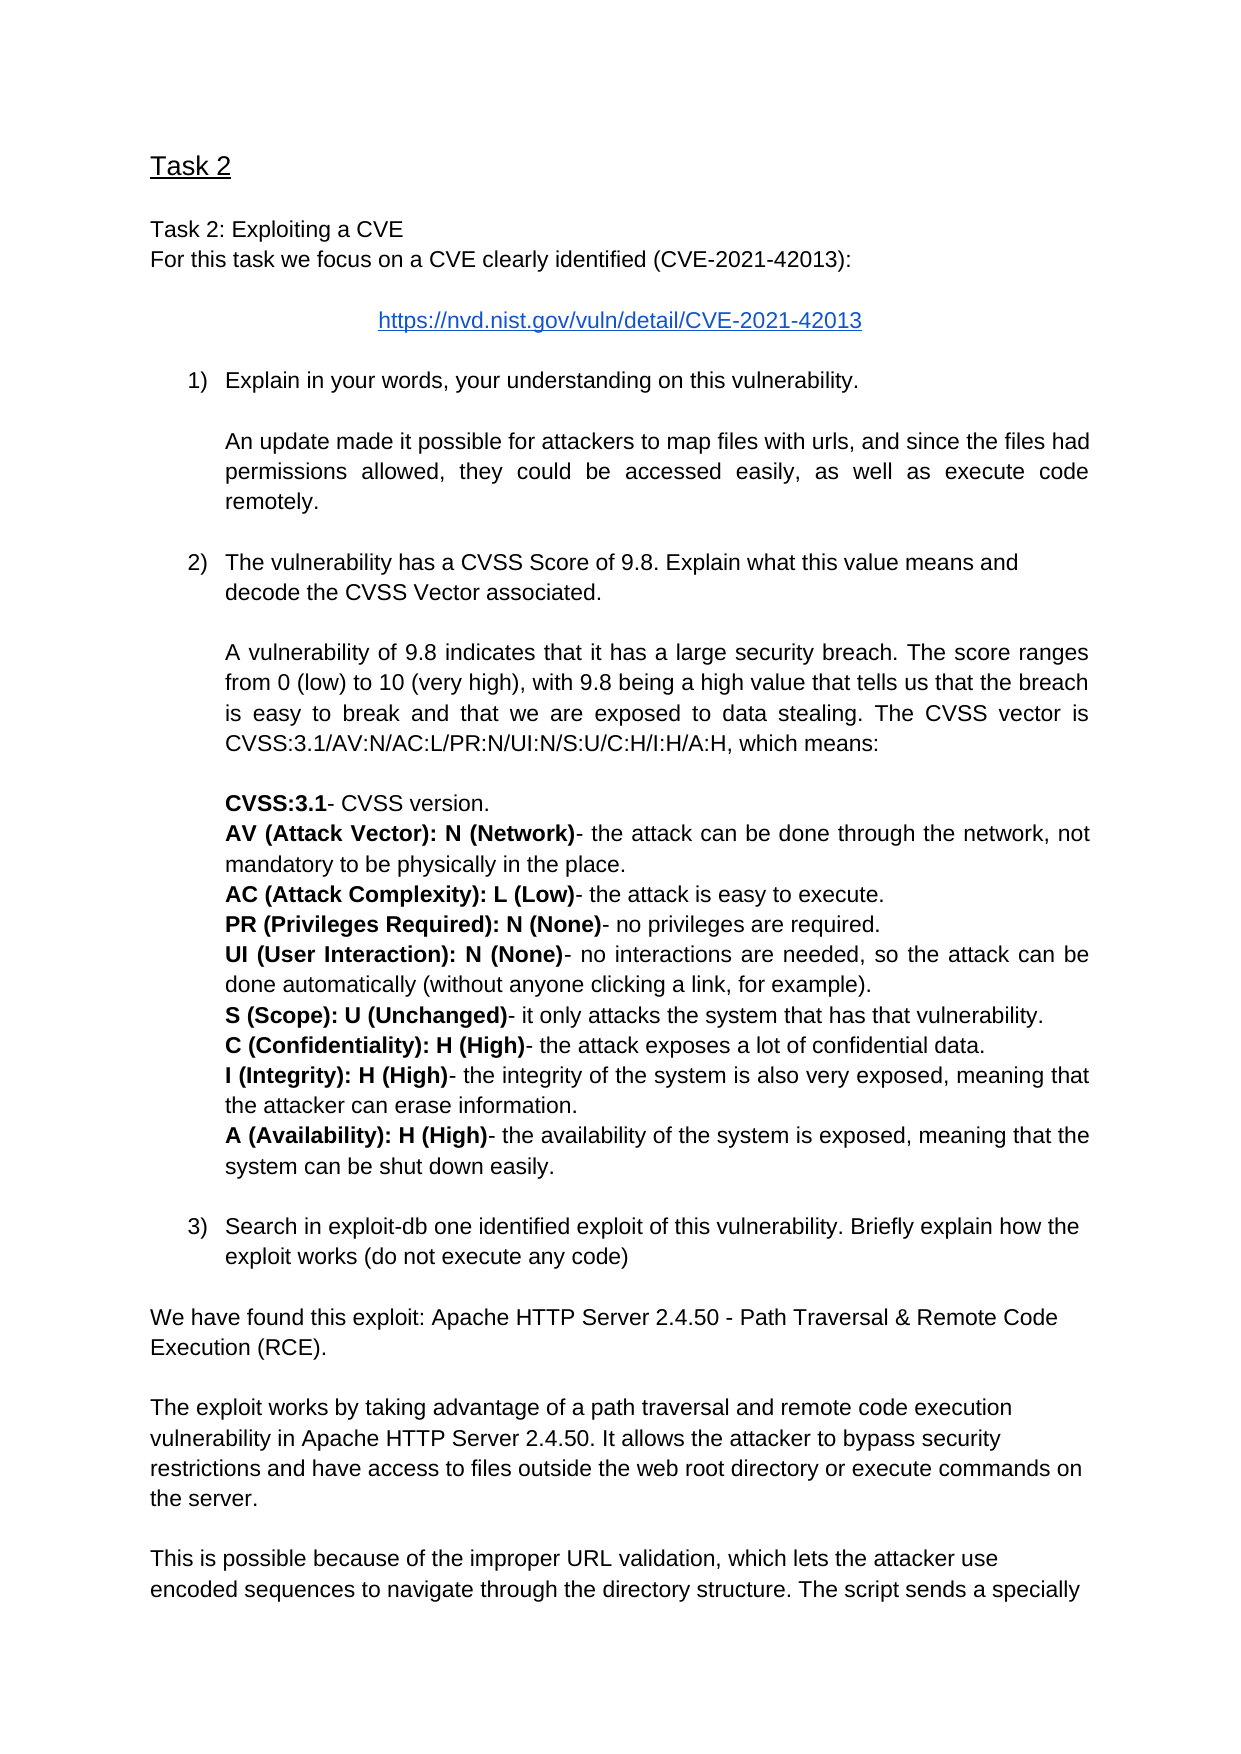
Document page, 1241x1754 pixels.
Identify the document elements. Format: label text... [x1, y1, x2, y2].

text A (Availability): H (High)- the availability of the system is exposed, meaning that the system can be shut down easily. [225, 1122, 1090, 1179]
text CVSS:3.1- CVSS version. [225, 790, 1090, 816]
text C (Confidentiality): H (High)- the attack exposes a lot of confidential data. [225, 1032, 1090, 1058]
list Explain in your words, your understanding on this vulnerability. [187, 367, 1090, 393]
list The vulnerability has a CVSS Score of 9.8. Explain what this value means and decode the CVSS Vector associated. [187, 548, 1090, 605]
text I (Integrity): H (High)- the integrity of the system is also very exposed, meaning that the attacker can erase information. [225, 1062, 1090, 1118]
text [150, 1545, 1090, 1602]
list Search in exploit-db one identified exploit of this vulnerability. Briefly explain how the exploit works (do not execute any code) [187, 1213, 1090, 1269]
text Task 2: Exploiting a CVE [150, 216, 1090, 242]
text UI (User Interaction): N (None)- no interactions are needed, so the attack can be done automatically (without anyone clicking a link, for example). [225, 941, 1090, 998]
text S (Scope): U (Unchanged)- it only attacks the system that has that vulnerability. [225, 1002, 1090, 1028]
text PR (Privileges Required): N (None)- no privileges are required. [225, 911, 1090, 937]
text AV (Attack Vector): N (Network)- the attack can be done through the network, not mandatory to be physically in the place. [225, 820, 1090, 877]
text We have found this exploit: Apache HTTP Server 2.4.50 - Path Traversal & Remote Code Execution (RCE). The exploit works by taking advantage of a path traversal and remote code execution vulnerability in Apache HTTP Server 2.4.50. It allows the attacker to bypass security restrictions and have access to files outside the web root directory or execute commands on the server. [150, 1304, 1090, 1511]
text AC (Attack Complexity): L (Low)- the attack is easy to execute. [225, 881, 1090, 907]
text A vulnerability of 9.8 indicates that it has a large security breach. The score ranges from 0 (low) to 10 (very high), with 9.8 being a high value that tells us that the breach is easy to break and that we are exposed to data stealing. The CVSS vector is CVSS:3.1/AV:N/AC:L/PR:N/UI:N/S:U/C:H/I:H/A:H, which means: [225, 639, 1090, 756]
text An update made it possible for attackers to map files with urls, and since the files had permissions allowed, they could be accessed easily, as well as execute code remotely. [225, 428, 1090, 514]
text Task 2 [150, 150, 1090, 181]
text https://nvd.nist.gov/vuln/detail/CVE-2021-42013 [150, 307, 1090, 333]
text For this task we focus on a CVE clearly identified (CVE-2021-42013): [150, 246, 1090, 273]
